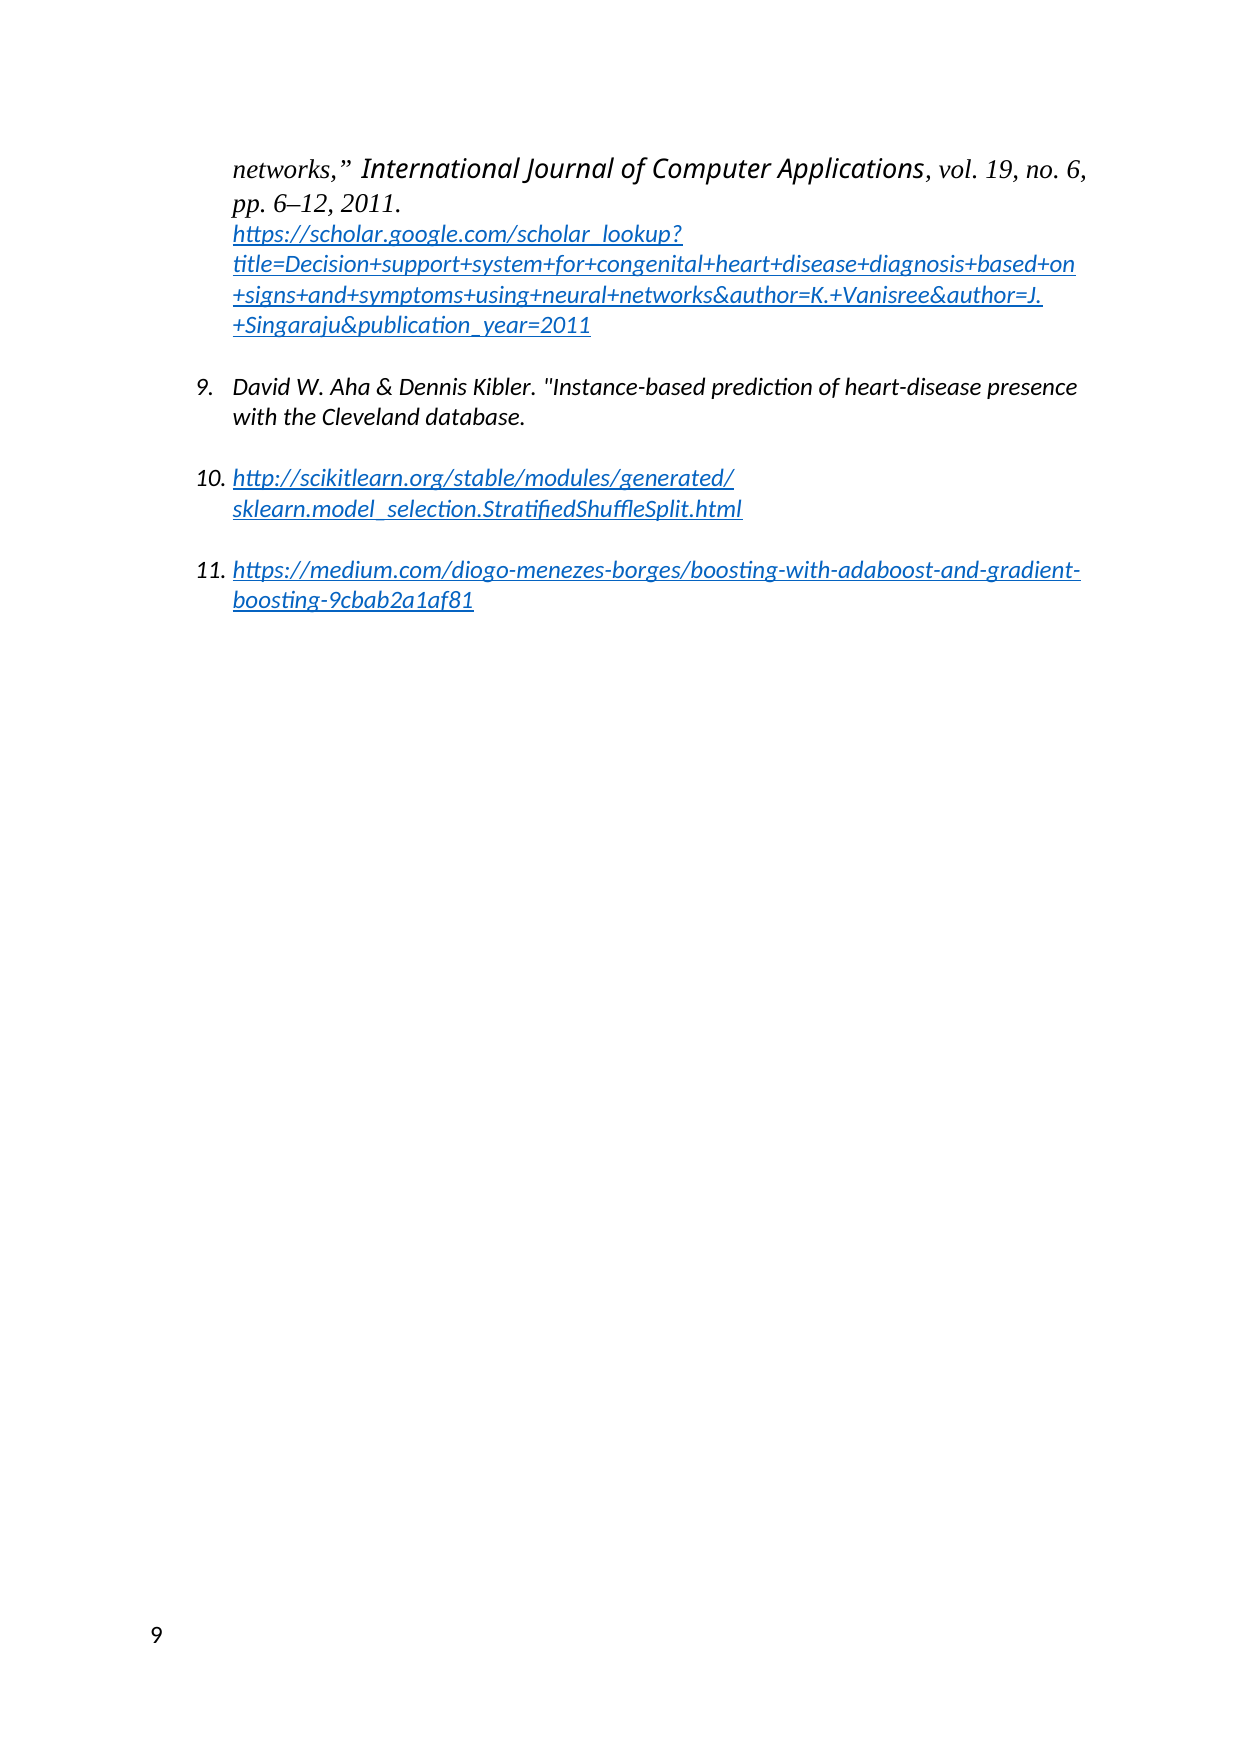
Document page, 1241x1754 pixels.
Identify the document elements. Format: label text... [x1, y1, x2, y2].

list https://medium.com/diogo-menezes-borges/boosting-with-adaboost-and-gradient-boosting-9cbab2a1af81 [195, 554, 1090, 615]
list David W. Aha & Dennis Kibler. "Instance-based prediction of heart-disease presence with the Cleveland database. [195, 371, 1090, 432]
list http://scikitlearn.org/stable/modules/generated/sklearn.model_selection.StratifiedShuffleSplit.html [195, 462, 1090, 523]
list https://scholar.google.com/scholar_lookup?title=Decision+support+system+for+congenital+heart+disease+diagnosis+based+on+signs+and+symptoms+using+neural+networks&author=K.+Vanisree&author=J.+Singaraju&publication_year=2011 [232, 218, 1090, 340]
